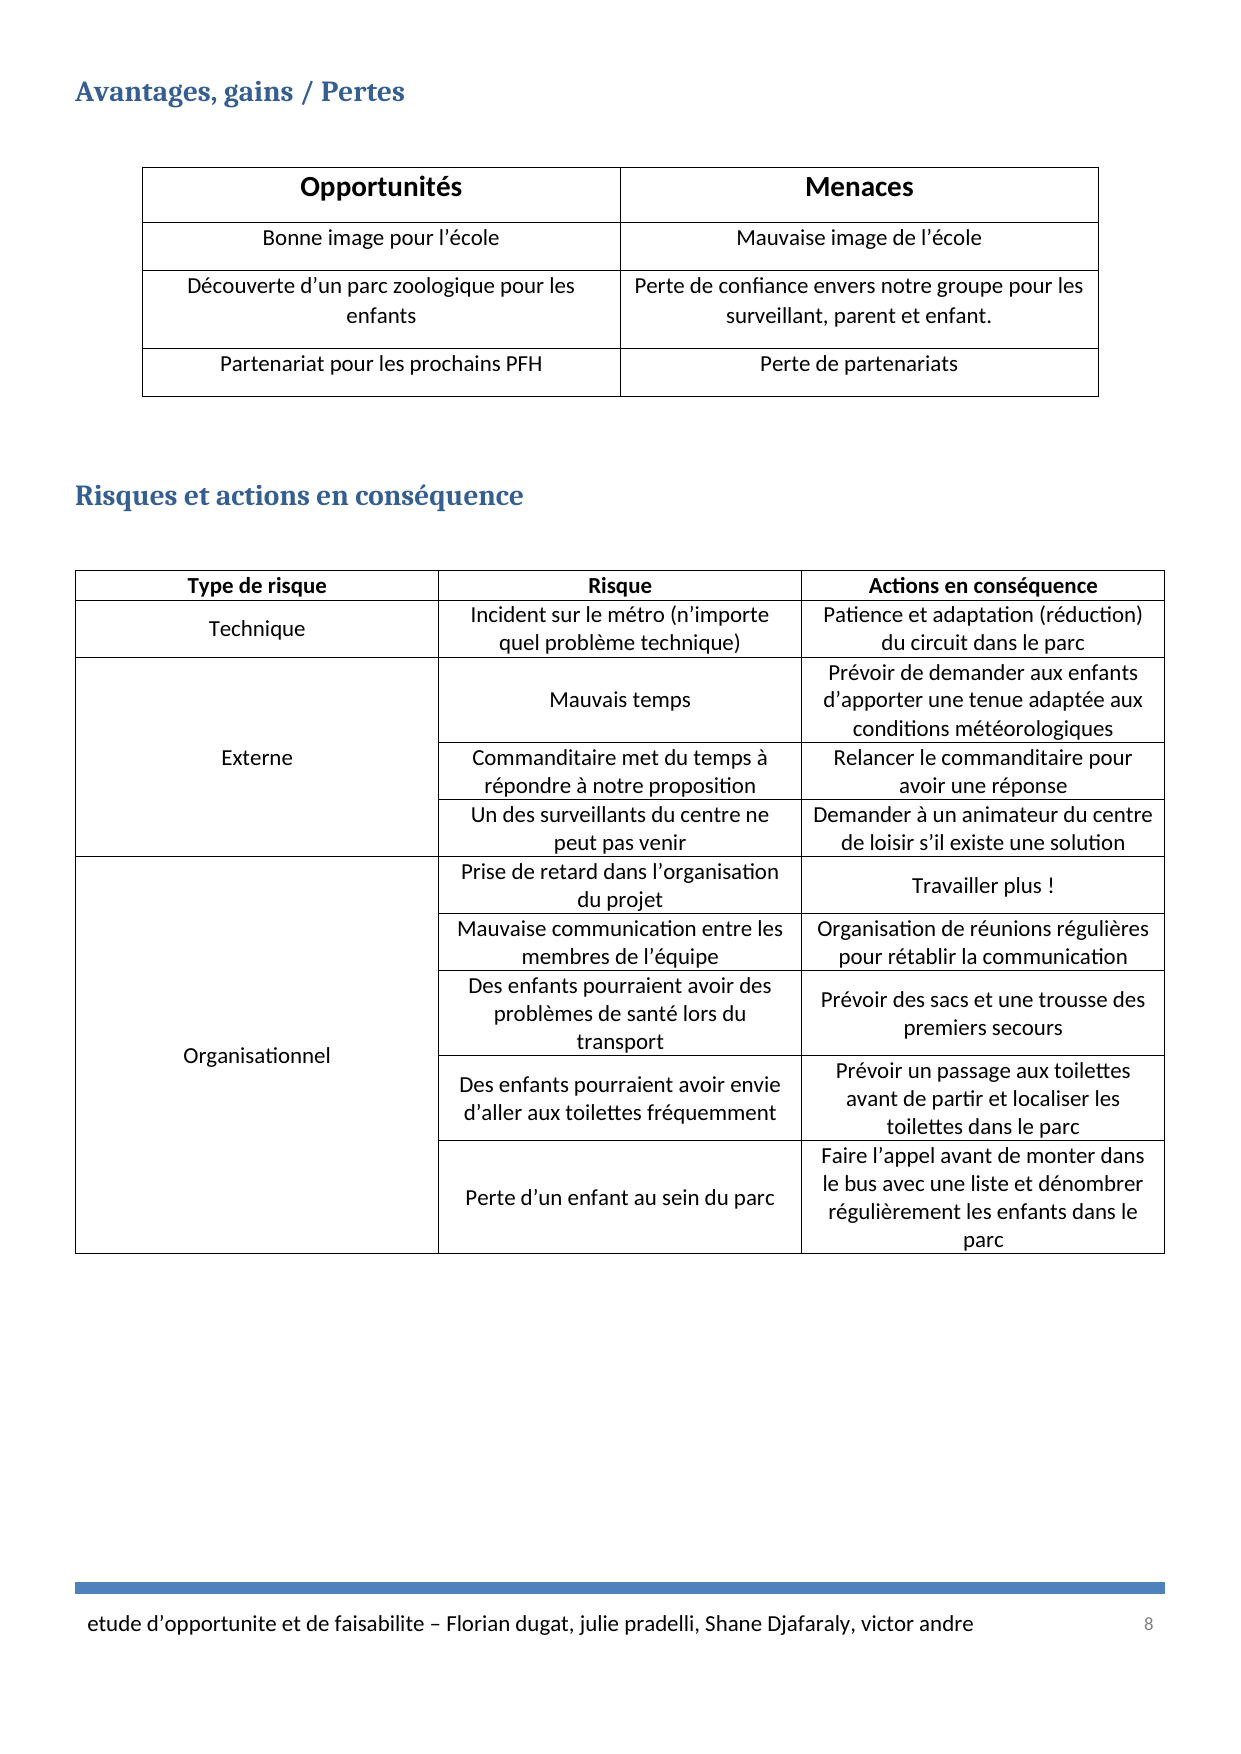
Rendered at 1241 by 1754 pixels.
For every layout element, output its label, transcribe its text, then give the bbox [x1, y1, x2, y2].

table_header Type de risque [76, 571, 438, 599]
table_cell Travailler plus ! [802, 857, 1164, 913]
table_cell Perte de partenariats [621, 349, 1098, 396]
table_cell Découverte d’un parc zoologique pour les enfants [143, 271, 620, 348]
subtitle Avantages, gains / Pertes [75, 75, 1165, 108]
table_cell Relancer le commanditaire pour avoir une réponse [802, 743, 1164, 799]
table_cell Patience et adaptation (réduction) du circuit dans le parc [802, 601, 1164, 657]
table_cell Un des surveillants du centre ne peut pas venir [439, 800, 801, 856]
table_cell Bonne image pour l’école [143, 223, 620, 270]
table_cell Mauvais temps [439, 658, 801, 742]
table_cell Faire l’appel avant de monter dans le bus avec une liste et dénombrer régulièrement les enfants dans le parc [802, 1141, 1164, 1253]
table_cell Technique [76, 601, 438, 657]
table_header Actions en conséquence [802, 571, 1164, 599]
table_cell Organisation de réunions régulières pour rétablir la communication [802, 914, 1164, 970]
table_cell Demander à un animateur du centre de loisir s’il existe une solution [802, 800, 1164, 856]
table_cell Perte de confiance envers notre groupe pour les surveillant, parent et enfant. [621, 271, 1098, 348]
table_header Risque [439, 571, 801, 599]
table_header Opportunités [143, 168, 620, 222]
table_cell Prise de retard dans l’organisation du projet [439, 857, 801, 913]
table_cell Mauvaise communication entre les membres de l’équipe [439, 914, 801, 970]
table_cell Organisationnel [76, 857, 438, 1253]
table_cell Externe [76, 658, 438, 856]
table_cell Des enfants pourraient avoir des problèmes de santé lors du transport [439, 971, 801, 1055]
table_cell Des enfants pourraient avoir envie d’aller aux toilettes fréquemment [439, 1056, 801, 1140]
table_cell Prévoir des sacs et une trousse des premiers secours [802, 971, 1164, 1055]
table_cell Mauvaise image de l’école [621, 223, 1098, 270]
subtitle Risques et actions en conséquence [75, 479, 1165, 512]
table_cell Prévoir un passage aux toilettes avant de partir et localiser les toilettes dans le parc [802, 1056, 1164, 1140]
table_cell Perte d’un enfant au sein du parc [439, 1141, 801, 1253]
table_cell Prévoir de demander aux enfants d’apporter une tenue adaptée aux conditions météorologiques [802, 658, 1164, 742]
table_header Menaces [621, 168, 1098, 222]
table_cell Partenariat pour les prochains PFH [143, 349, 620, 396]
table_cell Commanditaire met du temps à répondre à notre proposition [439, 743, 801, 799]
table_cell Incident sur le métro (n’importe quel problème technique) [439, 601, 801, 657]
